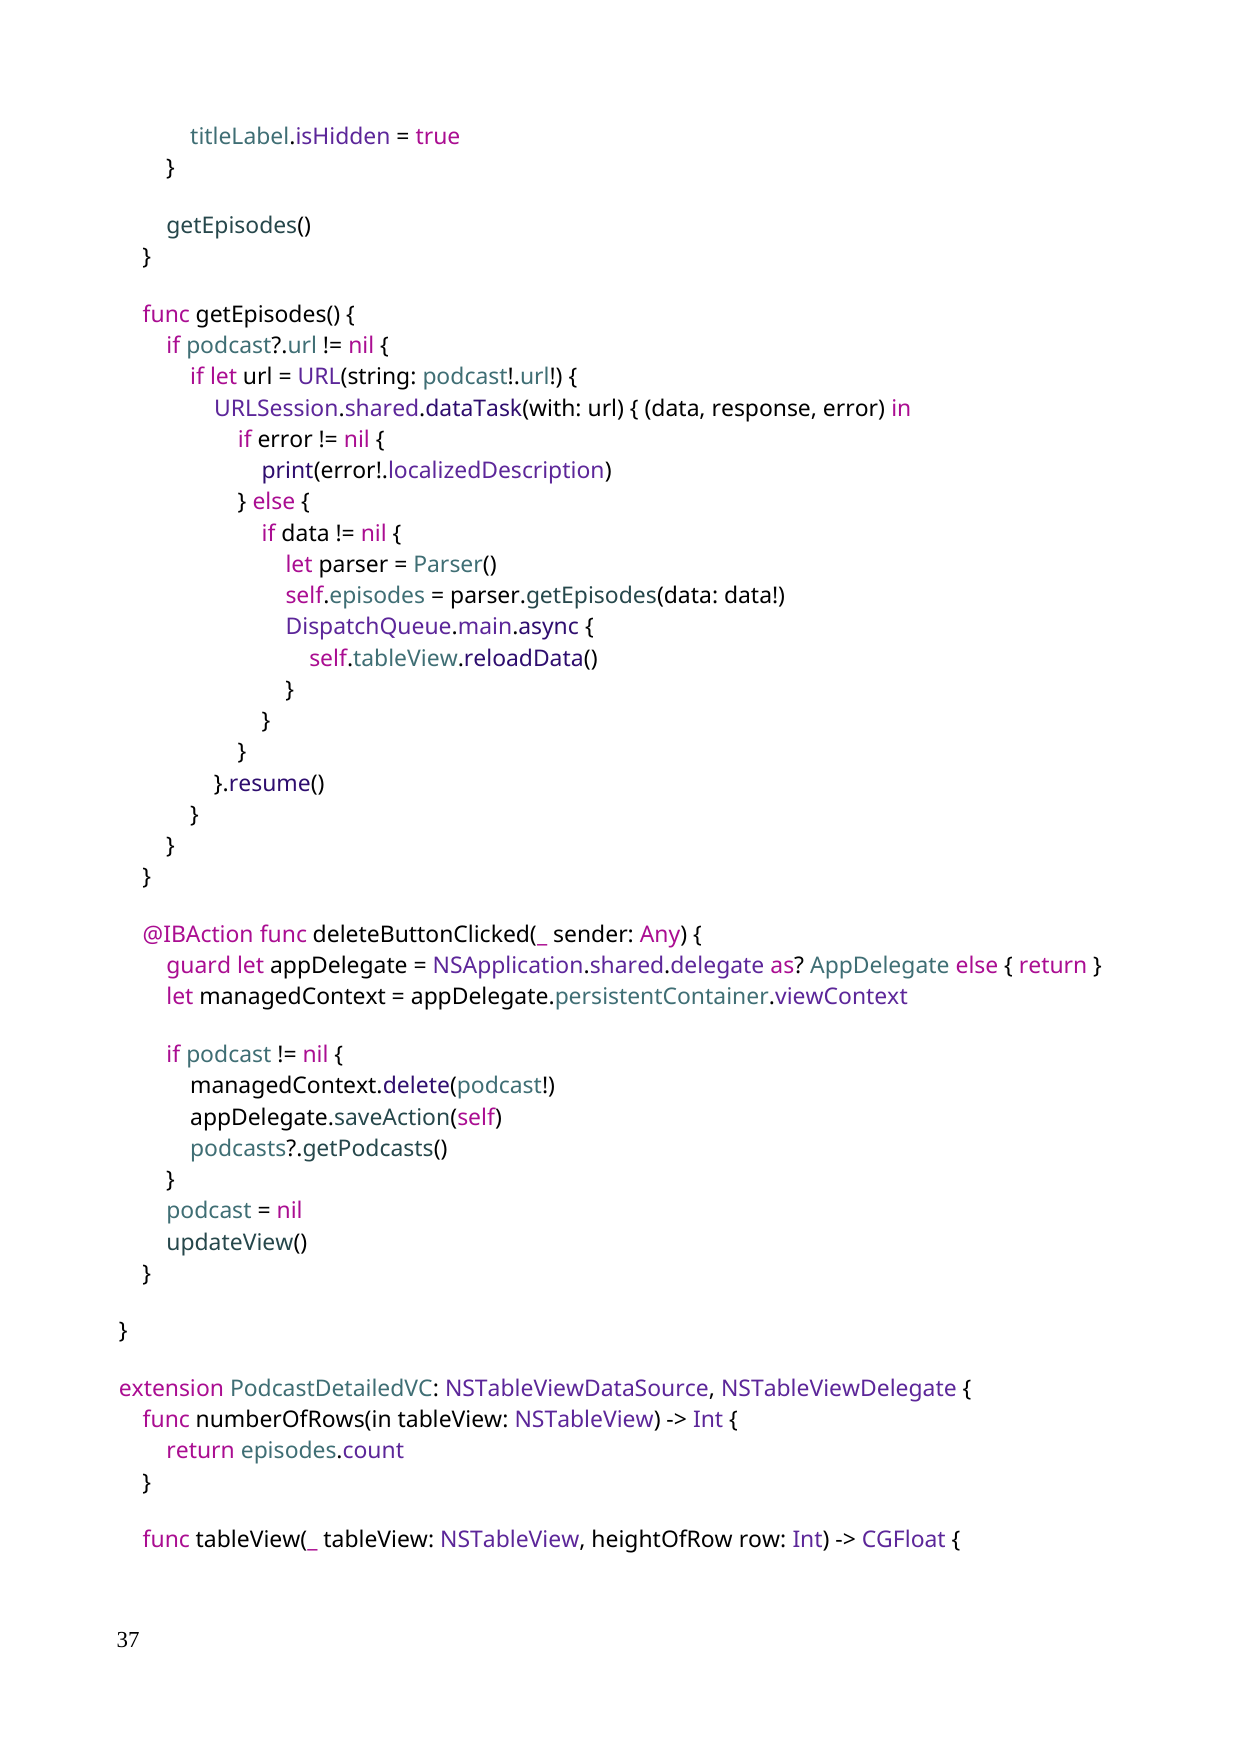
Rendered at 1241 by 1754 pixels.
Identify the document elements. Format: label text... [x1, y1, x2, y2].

text func getEpisodes() { [118, 298, 1182, 329]
text } [118, 1163, 1182, 1194]
text } [118, 798, 1182, 829]
text } [118, 860, 1182, 891]
text @IBAction func deleteButtonClicked(_ sender: Any) { [118, 918, 1182, 949]
text if podcast?.url != nil { [118, 329, 1182, 360]
text managedContext.delete(podcast!) [118, 1069, 1182, 1100]
text getEpisodes() [118, 209, 1182, 240]
text if podcast != nil { [118, 1038, 1182, 1069]
text }.resume() [118, 766, 1182, 798]
text func tableView(_ tableView: NSTableView, heightOfRow row: Int) -> CGFloat { [118, 1523, 1182, 1554]
text podcasts?.getPodcasts() [118, 1132, 1182, 1163]
text } [118, 1257, 1182, 1288]
text return episodes.count [118, 1434, 1182, 1466]
text self.tableView.reloadData() [118, 641, 1182, 673]
text print(error!.localizedDescription) [118, 454, 1182, 485]
text extension PodcastDetailedVC: NSTableViewDataSource, NSTableViewDelegate { [118, 1372, 1182, 1403]
text if error != nil { [118, 423, 1182, 454]
text podcast = nil [118, 1194, 1182, 1225]
text if data != nil { [118, 516, 1182, 548]
text titleLabel.isHidden = true [118, 120, 1182, 151]
text updateView() [118, 1225, 1182, 1257]
text let managedContext = appDelegate.persistentContainer.viewContext [118, 980, 1182, 1012]
text } [118, 1466, 1182, 1497]
text URLSession.shared.dataTask(with: url) { (data, response, error) in [118, 391, 1182, 423]
text } [118, 240, 1182, 271]
text } else { [118, 485, 1182, 516]
text } [118, 735, 1182, 766]
text DispatchQueue.main.async { [118, 610, 1182, 641]
text self.episodes = parser.getEpisodes(data: data!) [118, 579, 1182, 610]
text } [118, 1314, 1182, 1346]
text } [118, 829, 1182, 860]
text } [118, 151, 1182, 182]
text let parser = Parser() [118, 548, 1182, 579]
text if let url = URL(string: podcast!.url!) { [118, 360, 1182, 391]
text guard let appDelegate = NSApplication.shared.delegate as? AppDelegate else { return } [118, 949, 1182, 980]
text func numberOfRows(in tableView: NSTableView) -> Int { [118, 1403, 1182, 1434]
text } [118, 673, 1182, 704]
text appDelegate.saveAction(self) [118, 1100, 1182, 1132]
text } [118, 704, 1182, 735]
